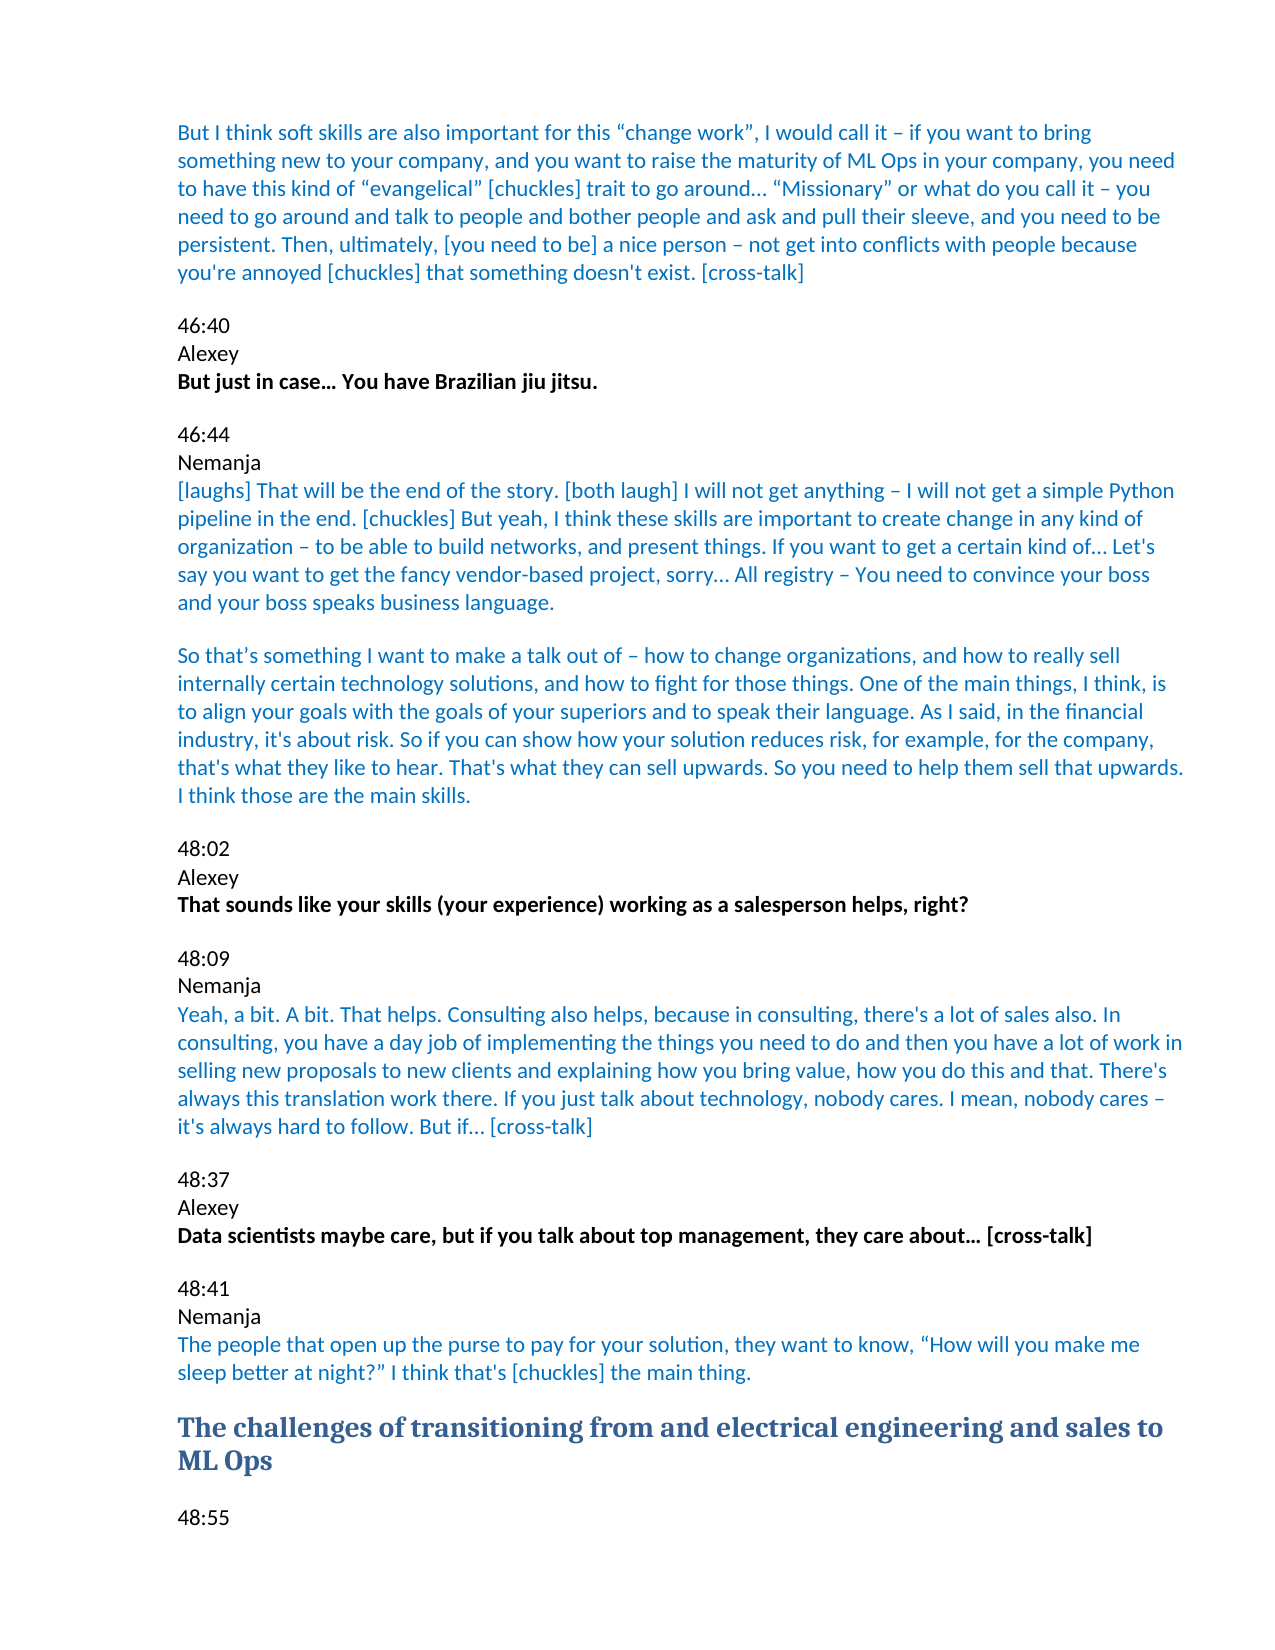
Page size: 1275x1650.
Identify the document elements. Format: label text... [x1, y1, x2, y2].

subtitle The challenges of transitioning from and electrical engineering and sales to ML Ops [177, 1411, 1186, 1478]
text Nemanja [177, 972, 1186, 1000]
text Data scientists maybe care, but if you talk about top management, they care about… [cross-talk] [177, 1221, 1186, 1249]
text 48:09 [177, 944, 1186, 972]
text [laughs] That will be the end of the story. [both laugh] I will not get anything – I will not get a simple Python pipeline in the end. [chuckles] But yeah, I think these skills are important to create change in any kind of organization – to be able to build networks, and present things. If you want to get a certain kind of… Let's say you want to get the fancy vendor-based project, sorry… All registry – You need to convince your boss and your boss speaks business language. [177, 476, 1186, 616]
text Alexey [177, 1193, 1186, 1221]
text That sounds like your skills (your experience) working as a salesperson helps, right? [177, 891, 1186, 919]
text The people that open up the purse to pay for your solution, they want to know, “How will you make me sleep better at night?” I think that's [chuckles] the main thing. [177, 1330, 1186, 1386]
text So that’s something I want to make a talk out of – how to change organizations, and how to really sell internally certain technology solutions, and how to fight for those things. One of the main things, I think, is to align your goals with the goals of your superiors and to speak their language. As I said, in the financial industry, it's about risk. So if you can show how your solution reduces risk, for example, for the company, that's what they like to hear. That's what they can sell upwards. So you need to help them sell that upwards. I think those are the main skills. [177, 641, 1186, 809]
text Yeah, a bit. A bit. That helps. Consulting also helps, because in consulting, there's a lot of sales also. In consulting, you have a day job of implementing the things you need to do and then you have a lot of work in selling new proposals to new clients and explaining how you bring value, how you do this and that. There's always this translation work there. If you just talk about technology, nobody cares. I mean, nobody cares –it's always hard to follow. But if… [cross-talk] [177, 1000, 1186, 1140]
text 48:37 [177, 1165, 1186, 1193]
text But I think soft skills are also important for this “change work”, I would call it – if you want to bring something new to your company, and you want to raise the maturity of ML Ops in your company, you need to have this kind of “evangelical” [chuckles] trait to go around… “Missionary” or what do you call it – you need to go around and talk to people and bother people and ask and pull their sleeve, and you need to be persistent. Then, ultimately, [you need to be] a nice person – not get into conflicts with people because you're annoyed [chuckles] that something doesn't exist. [cross-talk] [177, 118, 1186, 286]
text Alexey [177, 863, 1186, 891]
text 48:02 [177, 834, 1186, 863]
text Alexey [177, 339, 1186, 367]
text Nemanja [177, 448, 1186, 476]
text 46:40 [177, 311, 1186, 339]
text But just in case… You have Brazilian jiu jitsu. [177, 367, 1186, 395]
text 48:55 [177, 1503, 1186, 1531]
text 46:44 [177, 420, 1186, 448]
text Nemanja [177, 1302, 1186, 1330]
text 48:41 [177, 1274, 1186, 1302]
